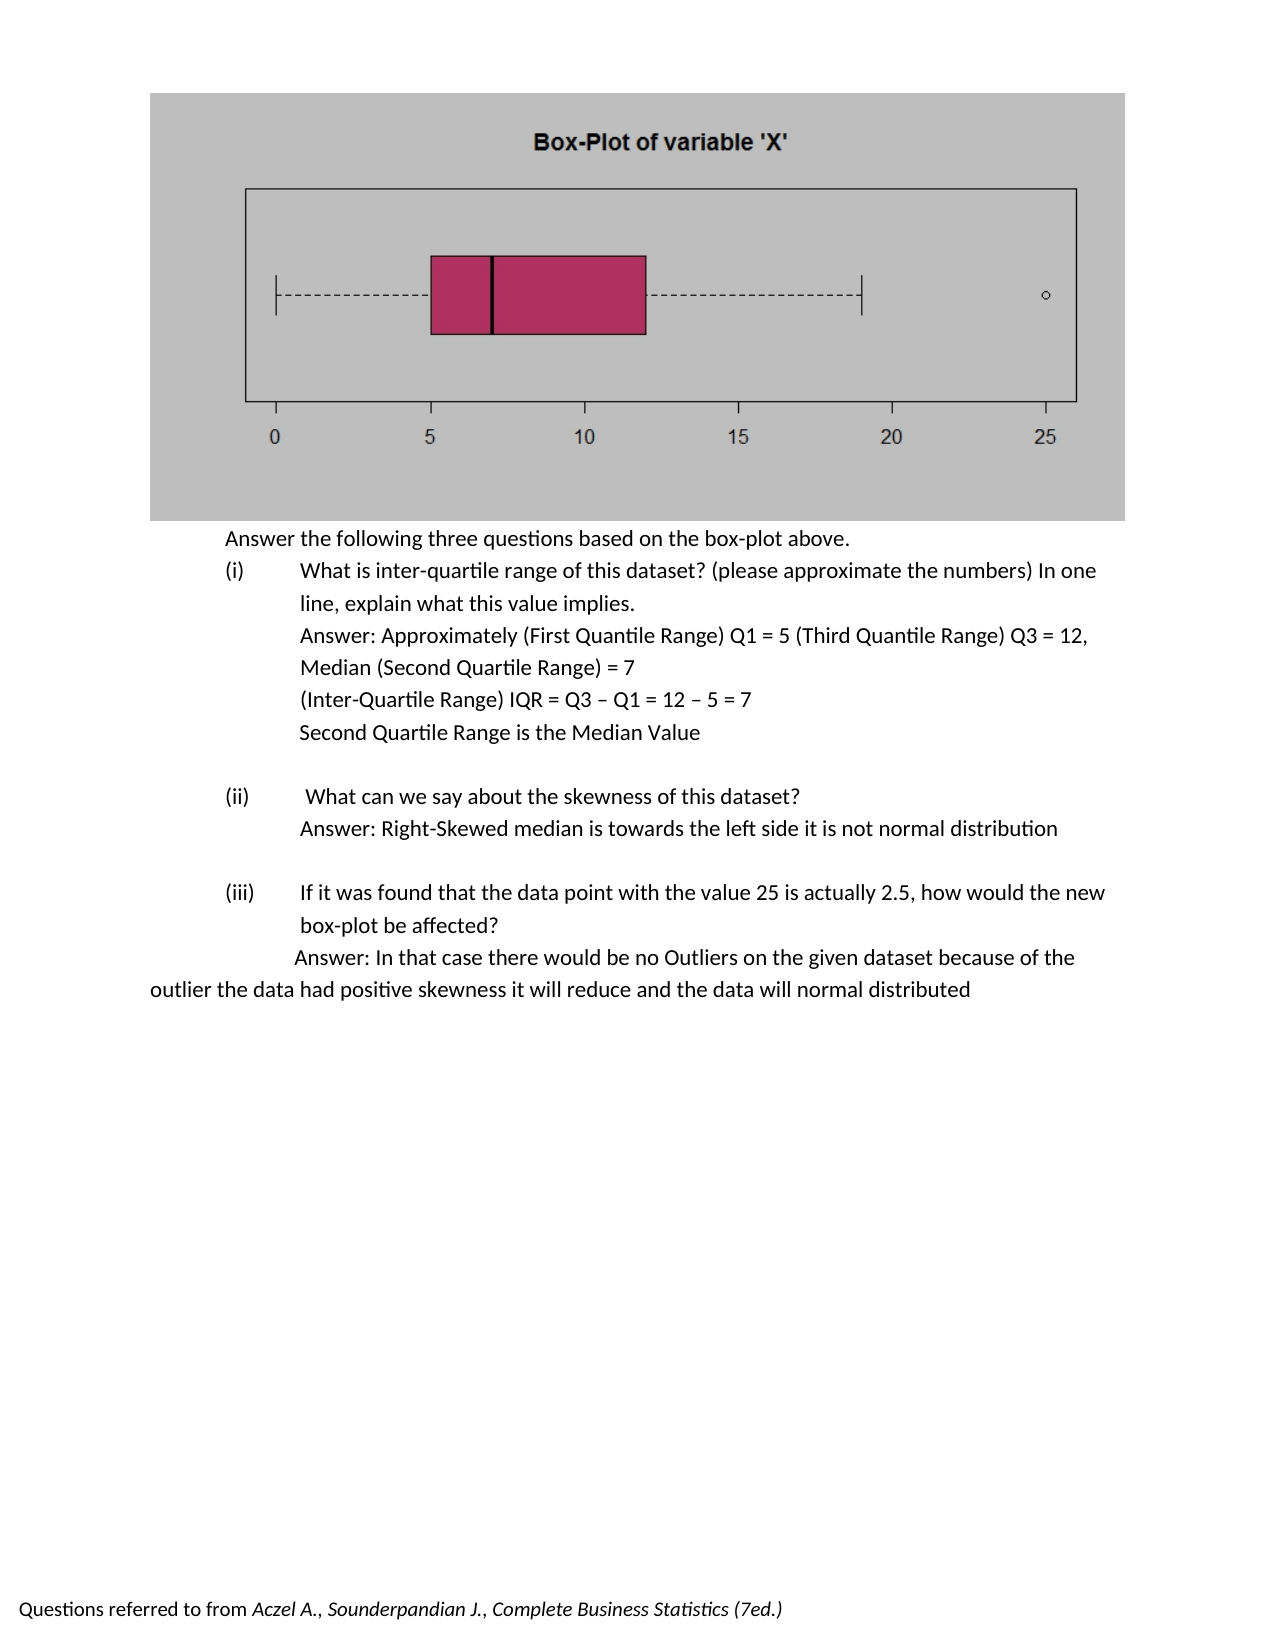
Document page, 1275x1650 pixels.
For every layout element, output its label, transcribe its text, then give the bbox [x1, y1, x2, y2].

list Answer: Right-Skewed median is towards the left side it is not normal distribution [300, 814, 1125, 842]
text Answer: In that case there would be no Outliers on the given dataset because of the outlier the data had positive skewness it will reduce and the data will normal distributed [150, 943, 1125, 1003]
list Answer the following three questions based on the box-plot above. [225, 524, 1125, 552]
list Answer: Approximately (First Quantile Range) Q1 = 5 (Third Quantile Range) Q3 = 12, Median (Second Quartile Range) = 7 [300, 621, 1125, 681]
list What can we say about the skewness of this dataset? [225, 782, 1125, 810]
text Second Quartile Range is the Median Value [150, 718, 1125, 746]
list If it was found that the data point with the value 25 is actually 2.5, how would the new box-plot be affected? [225, 878, 1125, 939]
picture [150, 93, 1125, 521]
list What is inter-quartile range of this dataset? (please approximate the numbers) In one line, explain what this value implies. [225, 557, 1125, 617]
list (Inter-Quartile Range) IQR = Q3 – Q1 = 12 – 5 = 7 [300, 685, 1125, 713]
